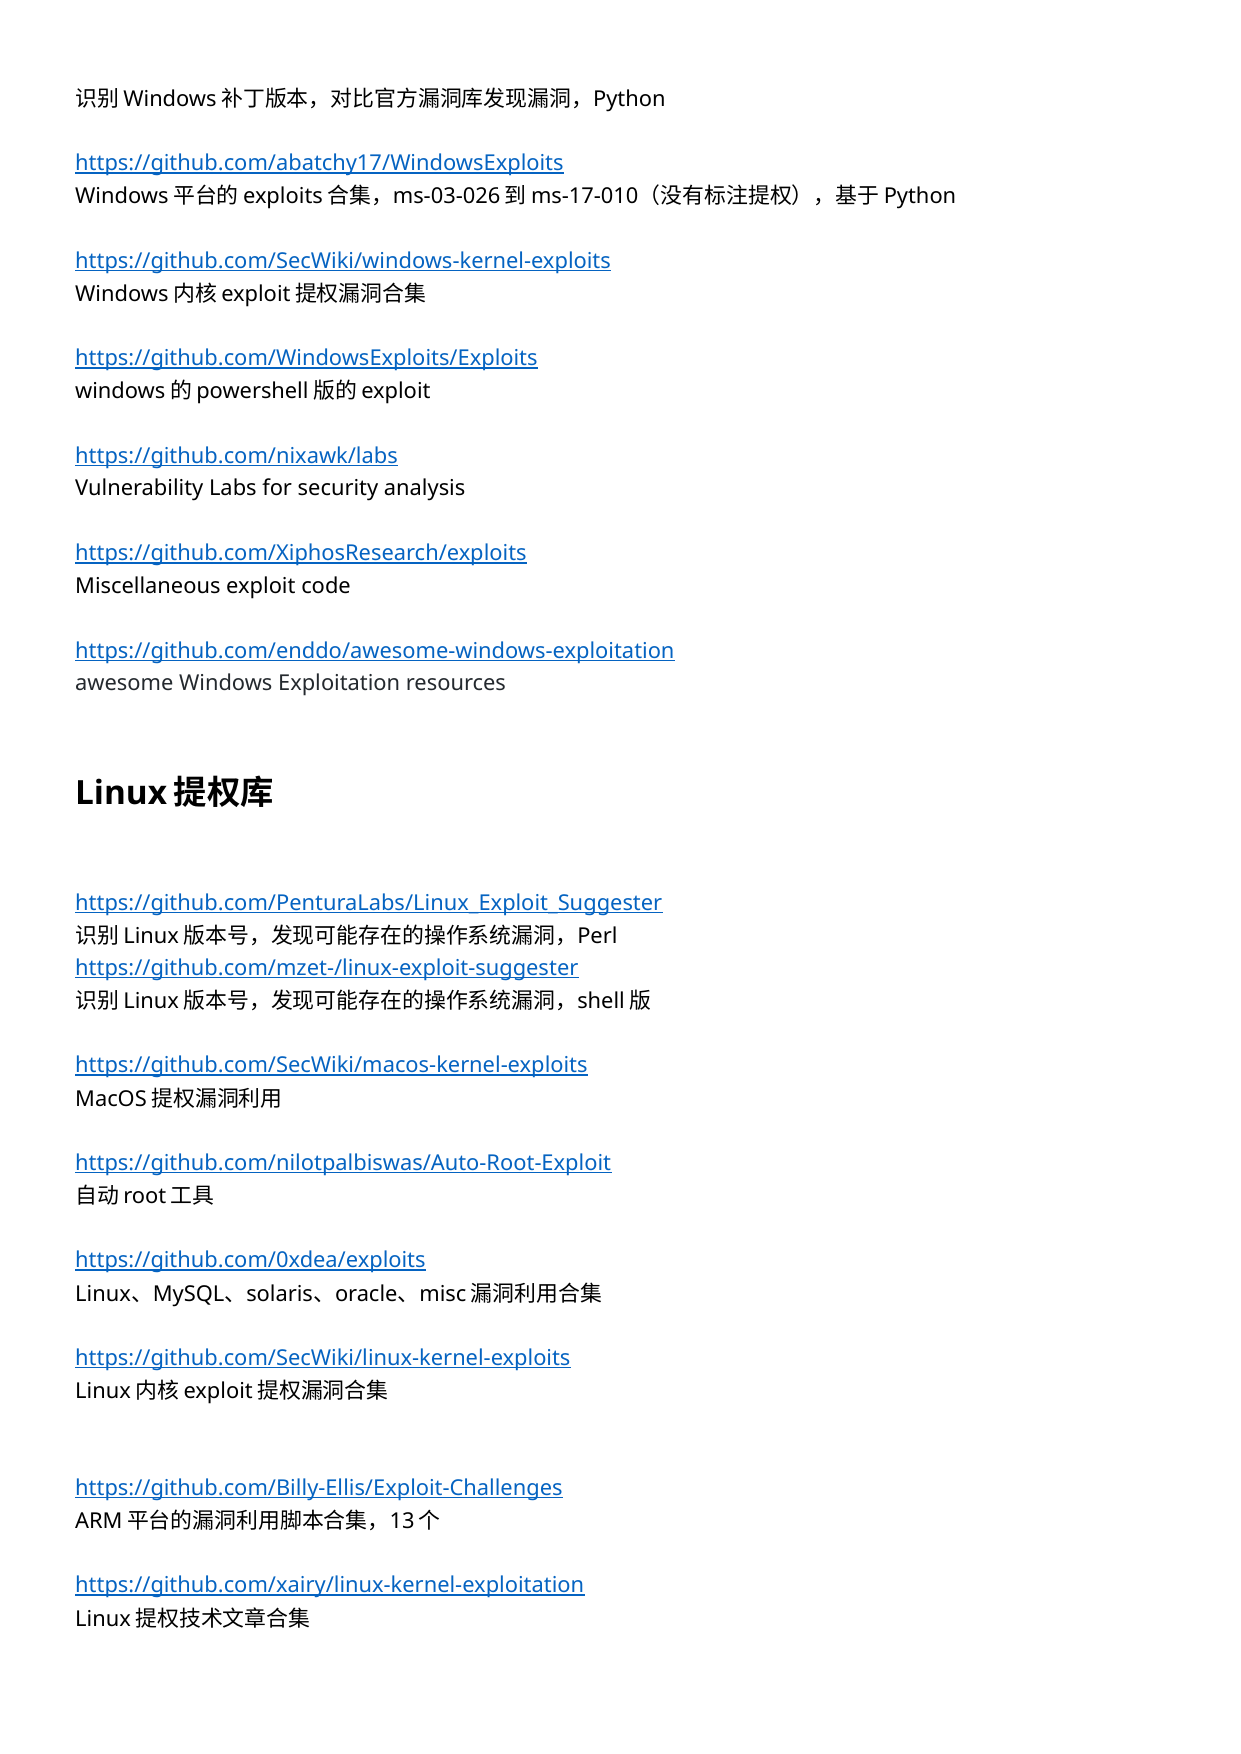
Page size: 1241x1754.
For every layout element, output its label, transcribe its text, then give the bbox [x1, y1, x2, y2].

text https://github.com/enddo/awesome-windows-exploitation [75, 633, 1165, 666]
text https://github.com/0xdea/exploits [75, 1243, 1165, 1275]
text 识别Linux版本号，发现可能存在的操作系统漏洞，shell版 [75, 983, 1165, 1015]
text https://github.com/SecWiki/linux-kernel-exploits [75, 1340, 1165, 1373]
text Linux内核exploit提权漏洞合集 [75, 1373, 1165, 1405]
text Vulnerability Labs for security analysis [75, 471, 1165, 503]
text https://github.com/nilotpalbiswas/Auto-Root-Exploit [75, 1145, 1165, 1178]
text Windows内核exploit提权漏洞合集 [75, 276, 1165, 308]
text https://github.com/SecWiki/macos-kernel-exploits [75, 1048, 1165, 1080]
text Linux、MySQL、solaris、oracle、misc漏洞利用合集 [75, 1275, 1165, 1308]
text Miscellaneous exploit code [75, 568, 1165, 601]
text https://github.com/abatchy17/WindowsExploits [75, 146, 1165, 178]
text awesome Windows Exploitation resources [75, 666, 1165, 698]
text 自动root工具 [75, 1178, 1165, 1210]
text https://github.com/mzet-/linux-exploit-suggester [75, 950, 1165, 983]
subtitle Linux提权库 [75, 758, 1165, 823]
text https://github.com/WindowsExploits/Exploits [75, 341, 1165, 373]
text windows的powershell版的exploit [75, 373, 1165, 406]
text 识别Linux版本号，发现可能存在的操作系统漏洞，Perl [75, 918, 1165, 950]
text https://github.com/XiphosResearch/exploits [75, 536, 1165, 568]
text https://github.com/Billy-Ellis/Exploit-Challenges [75, 1470, 1165, 1503]
text https://github.com/xairy/linux-kernel-exploitation [75, 1568, 1165, 1600]
text Linux提权技术文章合集 [75, 1600, 1165, 1633]
text 识别Windows补丁版本，对比官方漏洞库发现漏洞，Python [75, 81, 1165, 113]
text Windows平台的exploits合集，ms-03-026到ms-17-010（没有标注提权），基于Python [75, 178, 1165, 211]
text ARM平台的漏洞利用脚本合集，13个 [75, 1503, 1165, 1535]
text https://github.com/SecWiki/windows-kernel-exploits [75, 243, 1165, 276]
text https://github.com/PenturaLabs/Linux_Exploit_Suggester [75, 885, 1165, 918]
text MacOS提权漏洞利用 [75, 1080, 1165, 1113]
text https://github.com/nixawk/labs [75, 438, 1165, 471]
